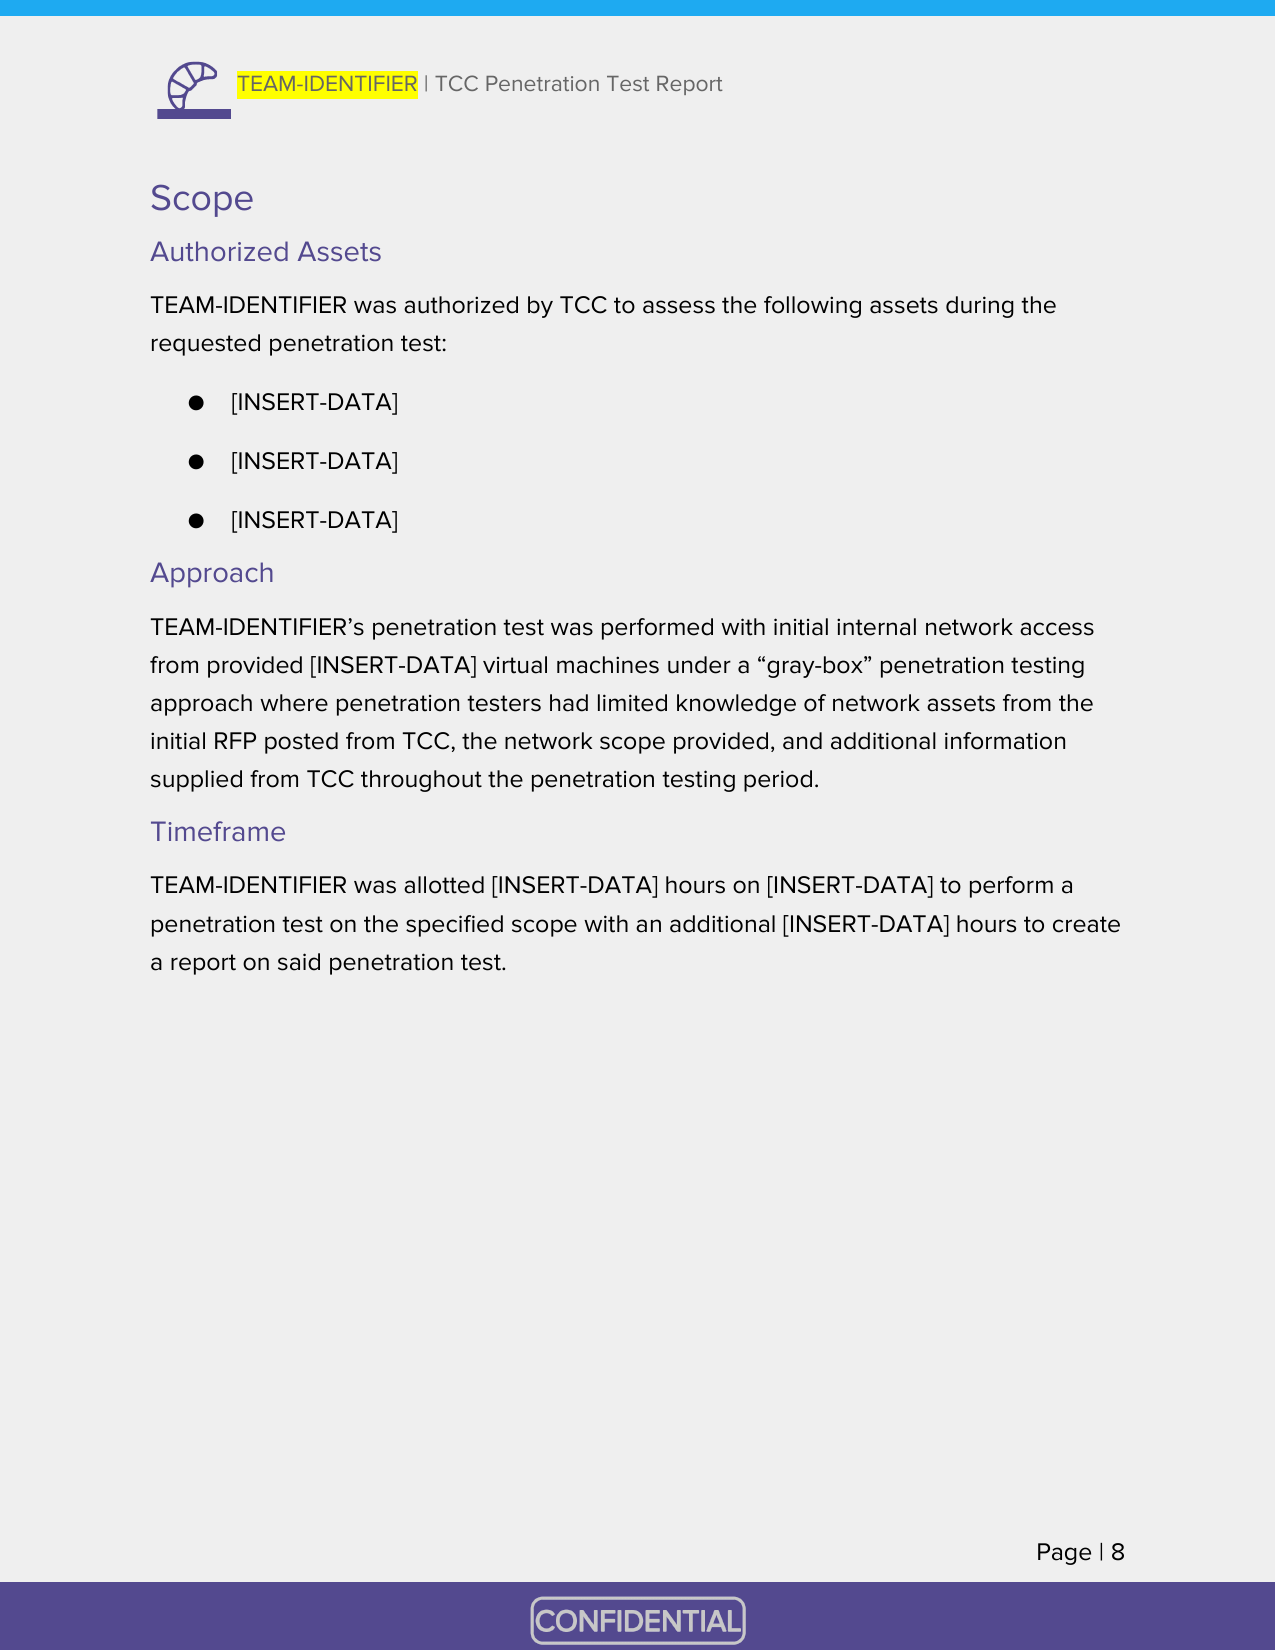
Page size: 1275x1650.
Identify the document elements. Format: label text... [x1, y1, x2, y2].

subtitle Scope [150, 176, 1125, 222]
list [INSERT-DATA] [187, 505, 1125, 536]
text TEAM-IDENTIFIER was authorized by TCC to assess the following assets during the requested penetration test: [150, 291, 1125, 359]
picture [0, 0, 1275, 16]
picture [0, 1582, 1275, 1650]
list [INSERT-DATA] [187, 387, 1125, 418]
list [INSERT-DATA] [187, 446, 1125, 477]
subtitle Approach [150, 556, 1125, 591]
text TEAM-IDENTIFIER’s penetration test was performed with initial internal network access from provided [INSERT-DATA] virtual machines under a “gray-box” penetration testing approach where penetration testers had limited knowledge of network assets from the initial RFP posted from TCC, the network scope provided, and additional information supplied from TCC throughout the penetration testing period. [150, 612, 1125, 794]
text TEAM-IDENTIFIER was allotted [INSERT-DATA] hours on [INSERT-DATA] to perform a penetration test on the specified scope with an additional [INSERT-DATA] hours to create a report on said penetration test. [150, 871, 1125, 977]
subtitle Timeframe [150, 814, 1125, 850]
picture [157, 59, 231, 119]
subtitle Authorized Assets [150, 234, 1125, 270]
